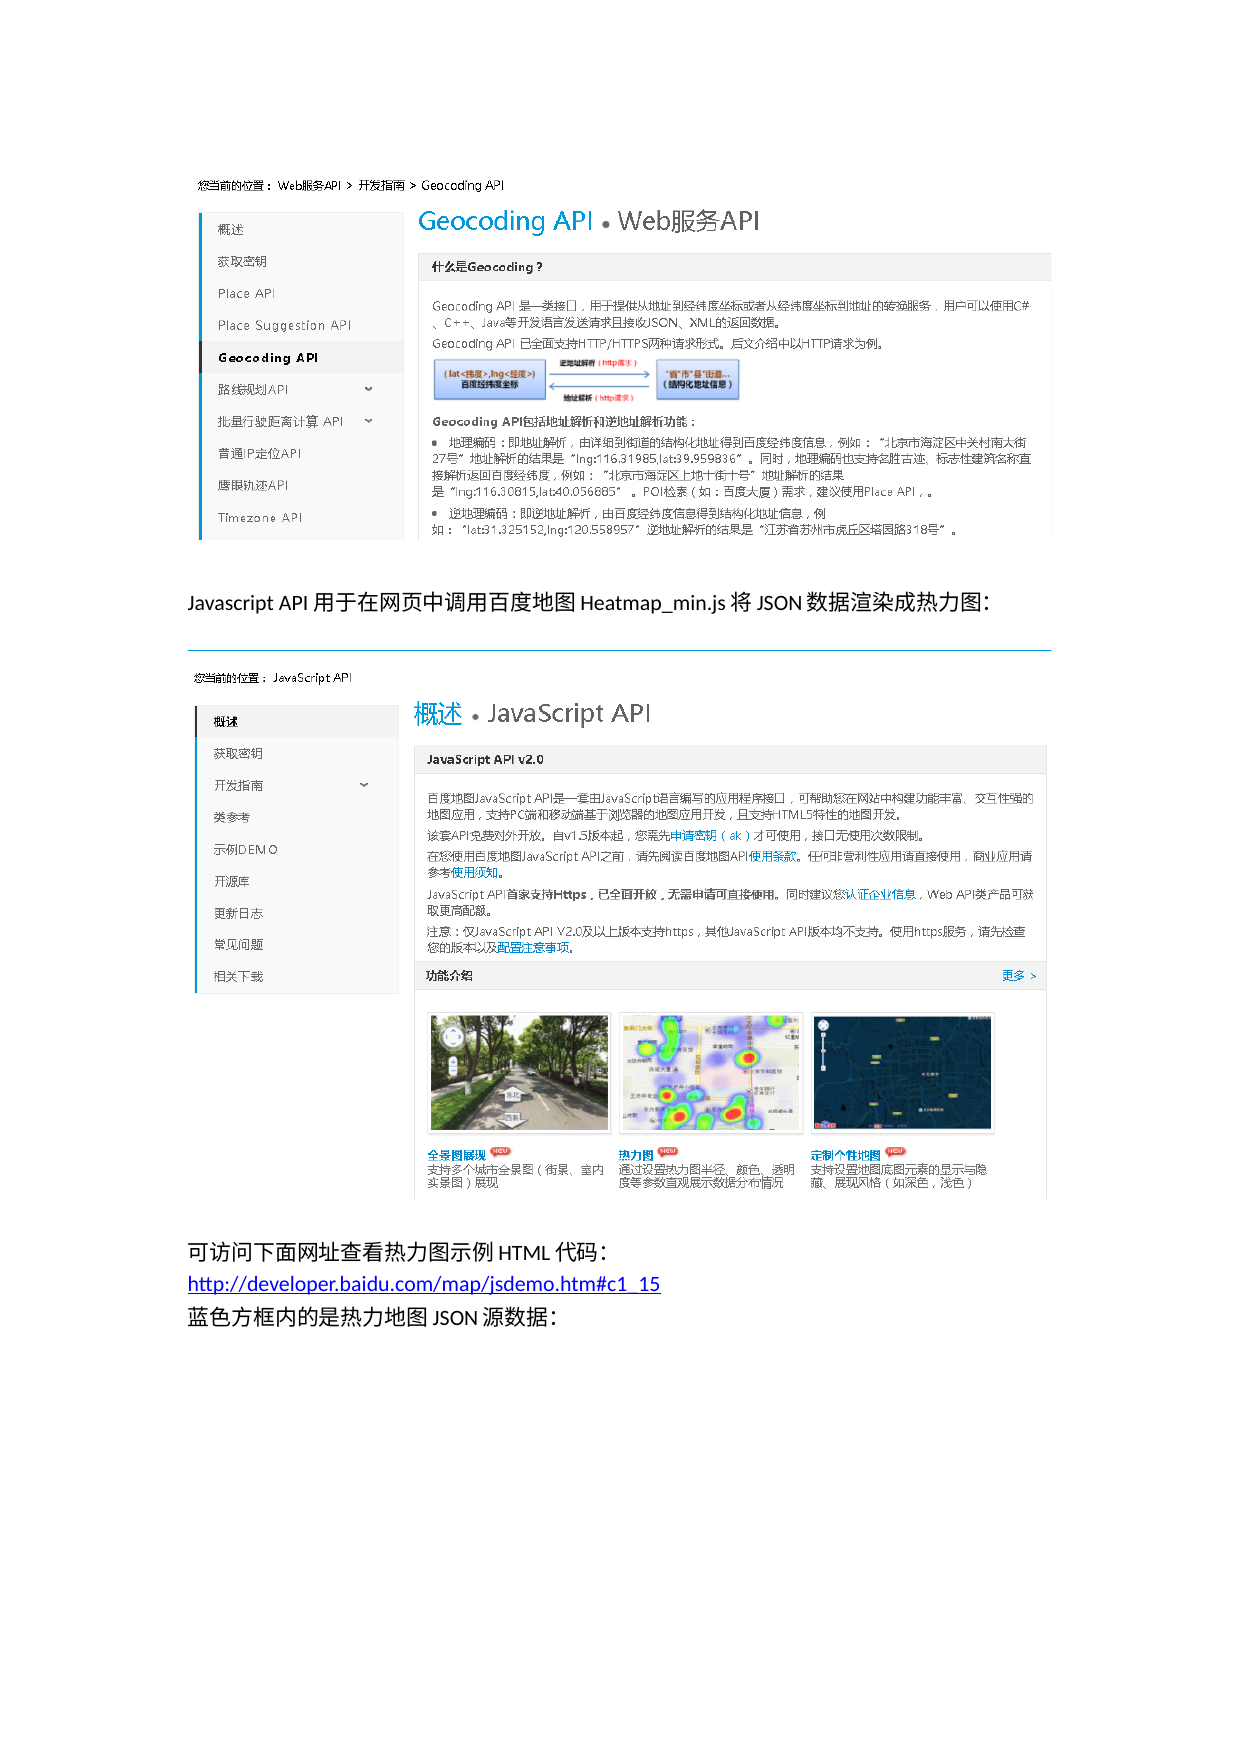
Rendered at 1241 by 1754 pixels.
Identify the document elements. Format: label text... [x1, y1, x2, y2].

picture [187, 652, 1052, 1199]
picture [187, 162, 1052, 540]
text Javascript API 用于在网页中调用百度地图Heatmap_min.js将JSON数据渲染成热力图： [187, 584, 1053, 617]
text http://developer.baidu.com/map/jsdemo.htm#c1_15 [187, 1267, 1053, 1299]
text 蓝色方框内的是热力地图JSON源数据： [187, 1299, 1053, 1332]
text 可访问下面网址查看热力图示例HTML代码： [187, 1234, 1053, 1267]
